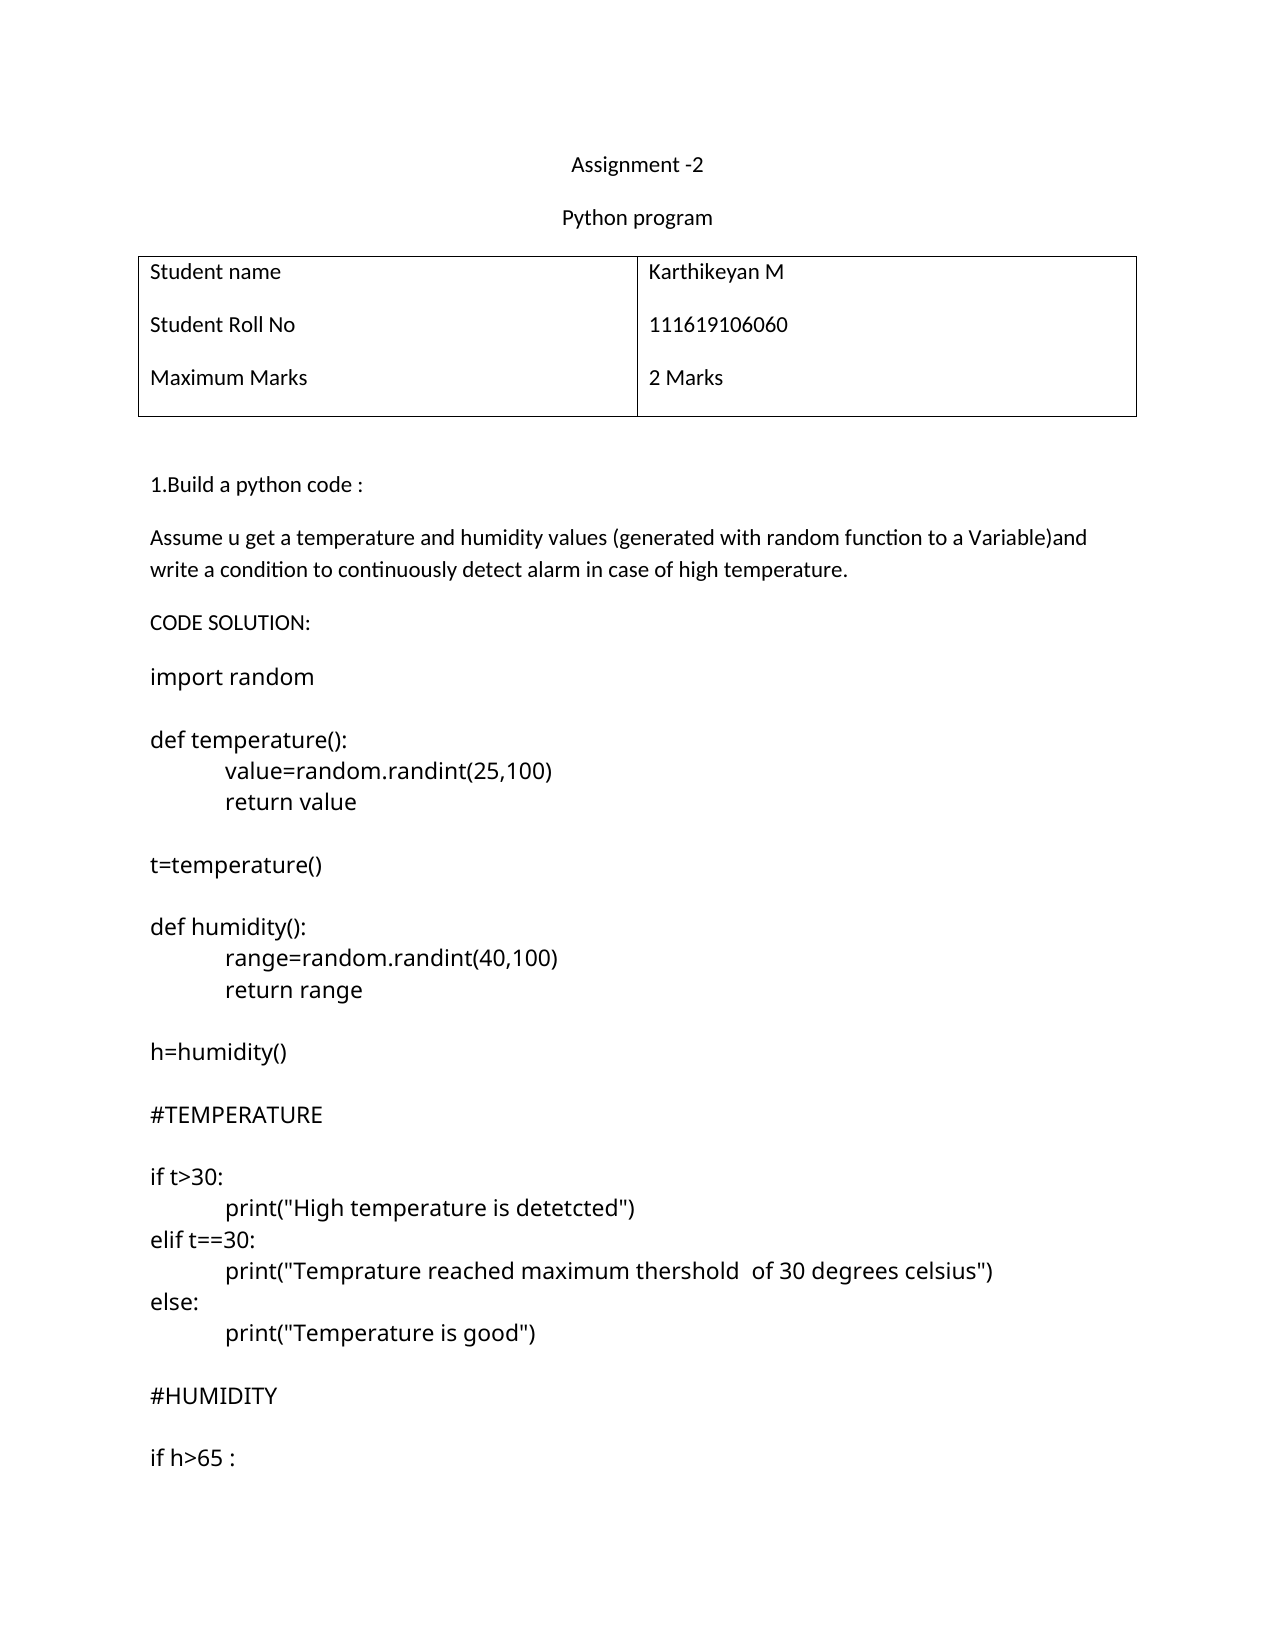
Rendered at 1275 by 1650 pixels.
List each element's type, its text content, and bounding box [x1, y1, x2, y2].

table_header Student name Student Roll No Maximum Marks [139, 257, 637, 416]
text t=temperature() [150, 849, 1125, 880]
text elif t==30: [150, 1224, 1125, 1255]
text def humidity(): [150, 911, 1125, 942]
text print("Temprature reached maximum thershold of 30 degrees celsius") [150, 1255, 1125, 1286]
text range=random.randint(40,100) [150, 942, 1125, 974]
text def temperature(): [150, 724, 1125, 755]
text 1.Build a python code : [150, 470, 1125, 498]
text h=humidity() [150, 1036, 1125, 1067]
text if h>65 : [150, 1442, 1125, 1474]
text import random [150, 661, 1125, 692]
text #HUMIDITY [150, 1380, 1125, 1411]
text print("High temperature is detetcted") [150, 1192, 1125, 1224]
text print("Temperature is good") [150, 1317, 1125, 1349]
text value=random.randint(25,100) [150, 755, 1125, 786]
text return value [150, 786, 1125, 817]
text #TEMPERATURE [150, 1099, 1125, 1130]
text Assignment -2 [150, 150, 1125, 178]
text Python program [150, 203, 1125, 231]
text CODE SOLUTION: [150, 608, 1125, 636]
text Assume u get a temperature and humidity values (generated with random function to a Variable)and write a condition to continuously detect alarm in case of high temperature. [150, 523, 1125, 583]
text else: [150, 1286, 1125, 1317]
text if t>30: [150, 1161, 1125, 1192]
text return range [150, 974, 1125, 1005]
table_header Karthikeyan M 111619106060 2 Marks [638, 257, 1136, 416]
